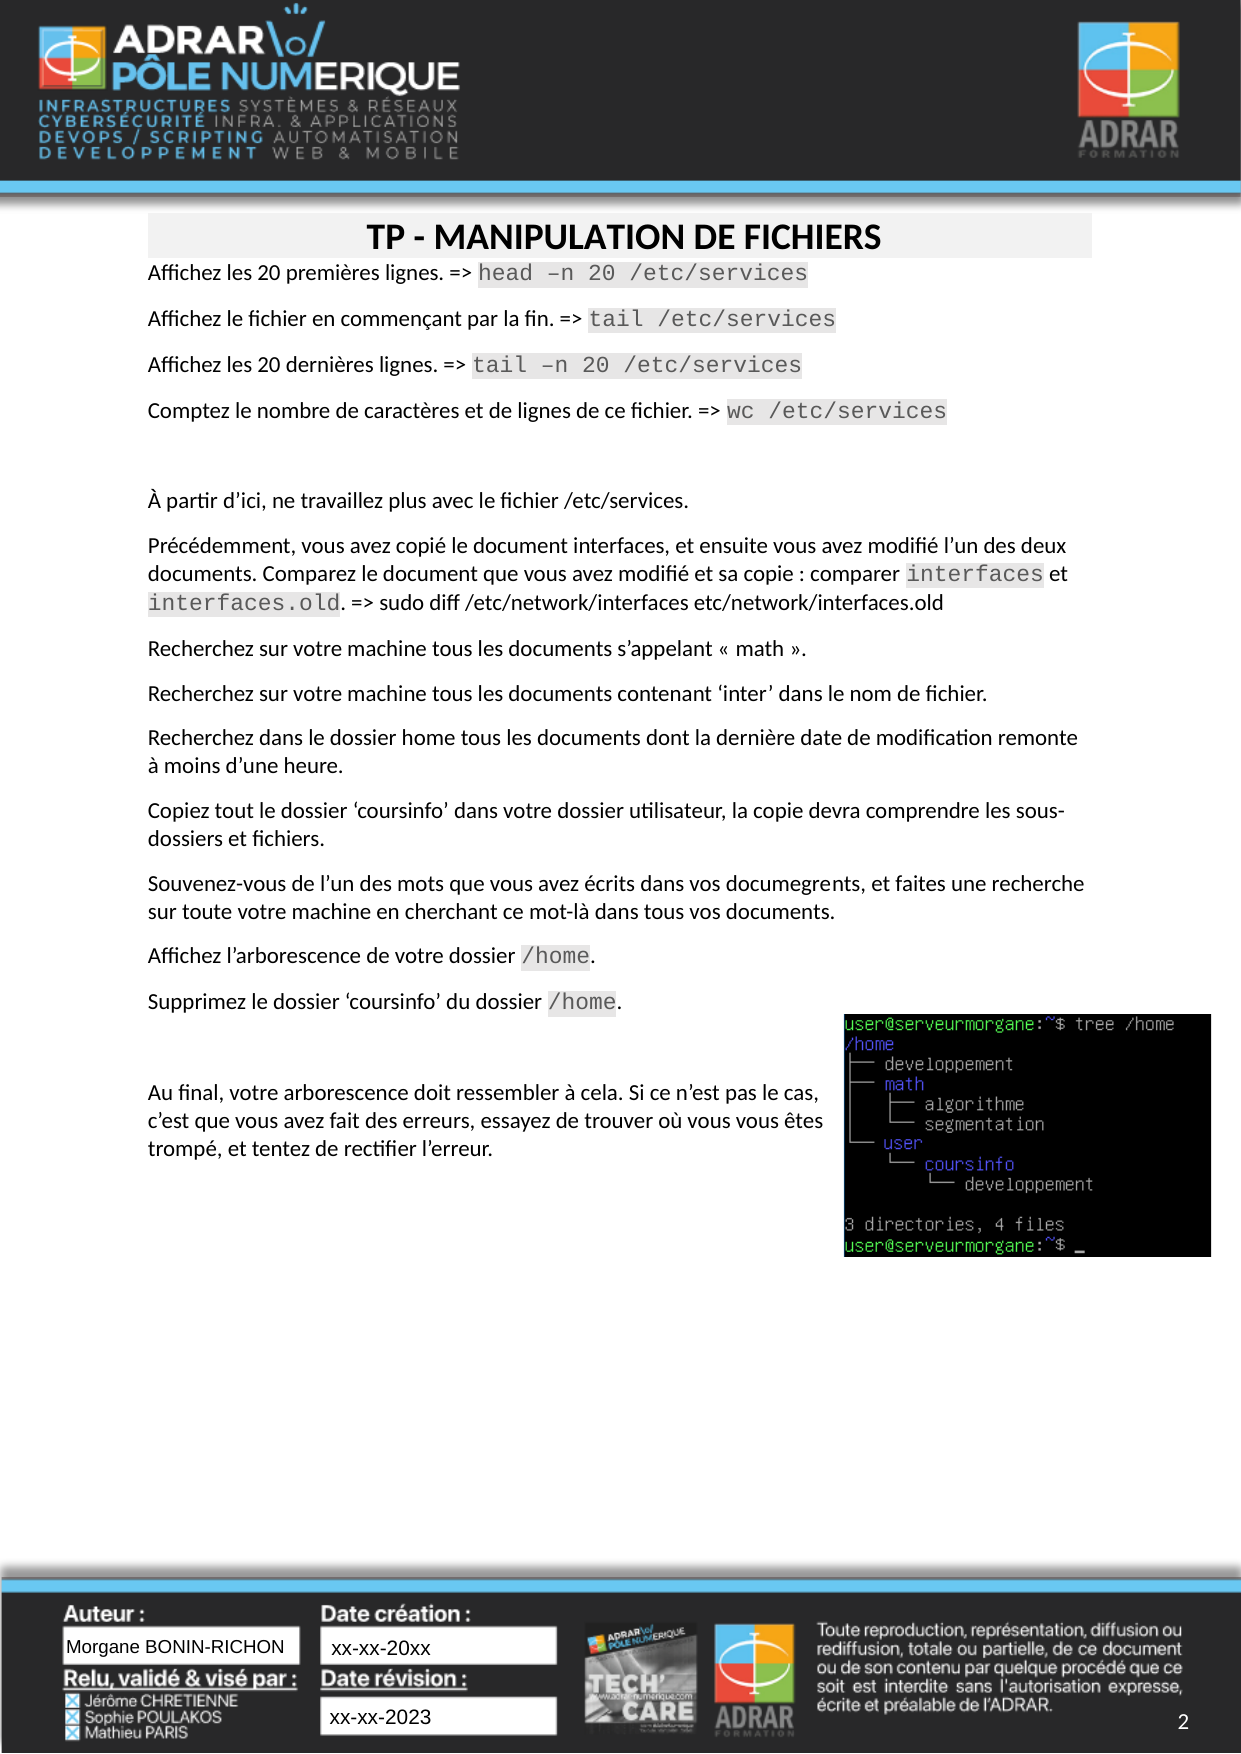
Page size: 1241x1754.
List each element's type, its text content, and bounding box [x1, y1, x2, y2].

text À partir d’ici, ne travaillez plus avec le fichier /etc/services. [148, 486, 1092, 514]
text Précédemment, vous avez copié le document interfaces, et ensuite vous avez modifié l’un des deux documents. Comparez le document que vous avez modifié et sa copie : comparer interfaces et interfaces.old. => sudo diff /etc/network/interfaces etc/network/interfaces.old [148, 531, 1092, 617]
picture [842, 1014, 1211, 1254]
text Comptez le nombre de caractères et de lignes de ce fichier. => wc /etc/services [148, 396, 1092, 425]
text Affichez le fichier en commençant par la fin. => tail /etc/services [148, 304, 1092, 333]
picture [0, 0, 1241, 197]
text Copiez tout le dossier ‘coursinfo’ dans votre dossier utilisateur, la copie devra comprendre les sous-dossiers et fichiers. [148, 796, 1092, 852]
text Affichez les 20 dernières lignes. => tail –n 20 /etc/services [148, 350, 1092, 379]
text Recherchez dans le dossier home tous les documents dont la dernière date de modification remonte à moins d’une heure. [148, 723, 1092, 779]
text Supprimez le dossier ‘coursinfo’ du dossier /home. [148, 987, 1092, 1017]
text Affichez les 20 premières lignes. => head –n 20 /etc/services [148, 258, 1092, 288]
text Au final, votre arborescence doit ressembler à cela. Si ce n’est pas le cas, c’est que vous avez fait des erreurs, essayez de trouver où vous vous êtes trompé, et tentez de rectifier l’erreur. [148, 1078, 842, 1162]
text Recherchez sur votre machine tous les documents contenant ‘inter’ dans le nom de fichier. [148, 679, 1092, 707]
text Souvenez-vous de l’un des mots que vous avez écrits dans vos documegrents, et faites une recherche sur toute votre machine en cherchant ce mot-là dans tous vos documents. [148, 869, 1092, 925]
text Recherchez sur votre machine tous les documents s’appelant « math ». [148, 634, 1092, 662]
picture [1, 1577, 1241, 1753]
text Affichez l’arborescence de votre dossier /home. [148, 942, 1092, 971]
